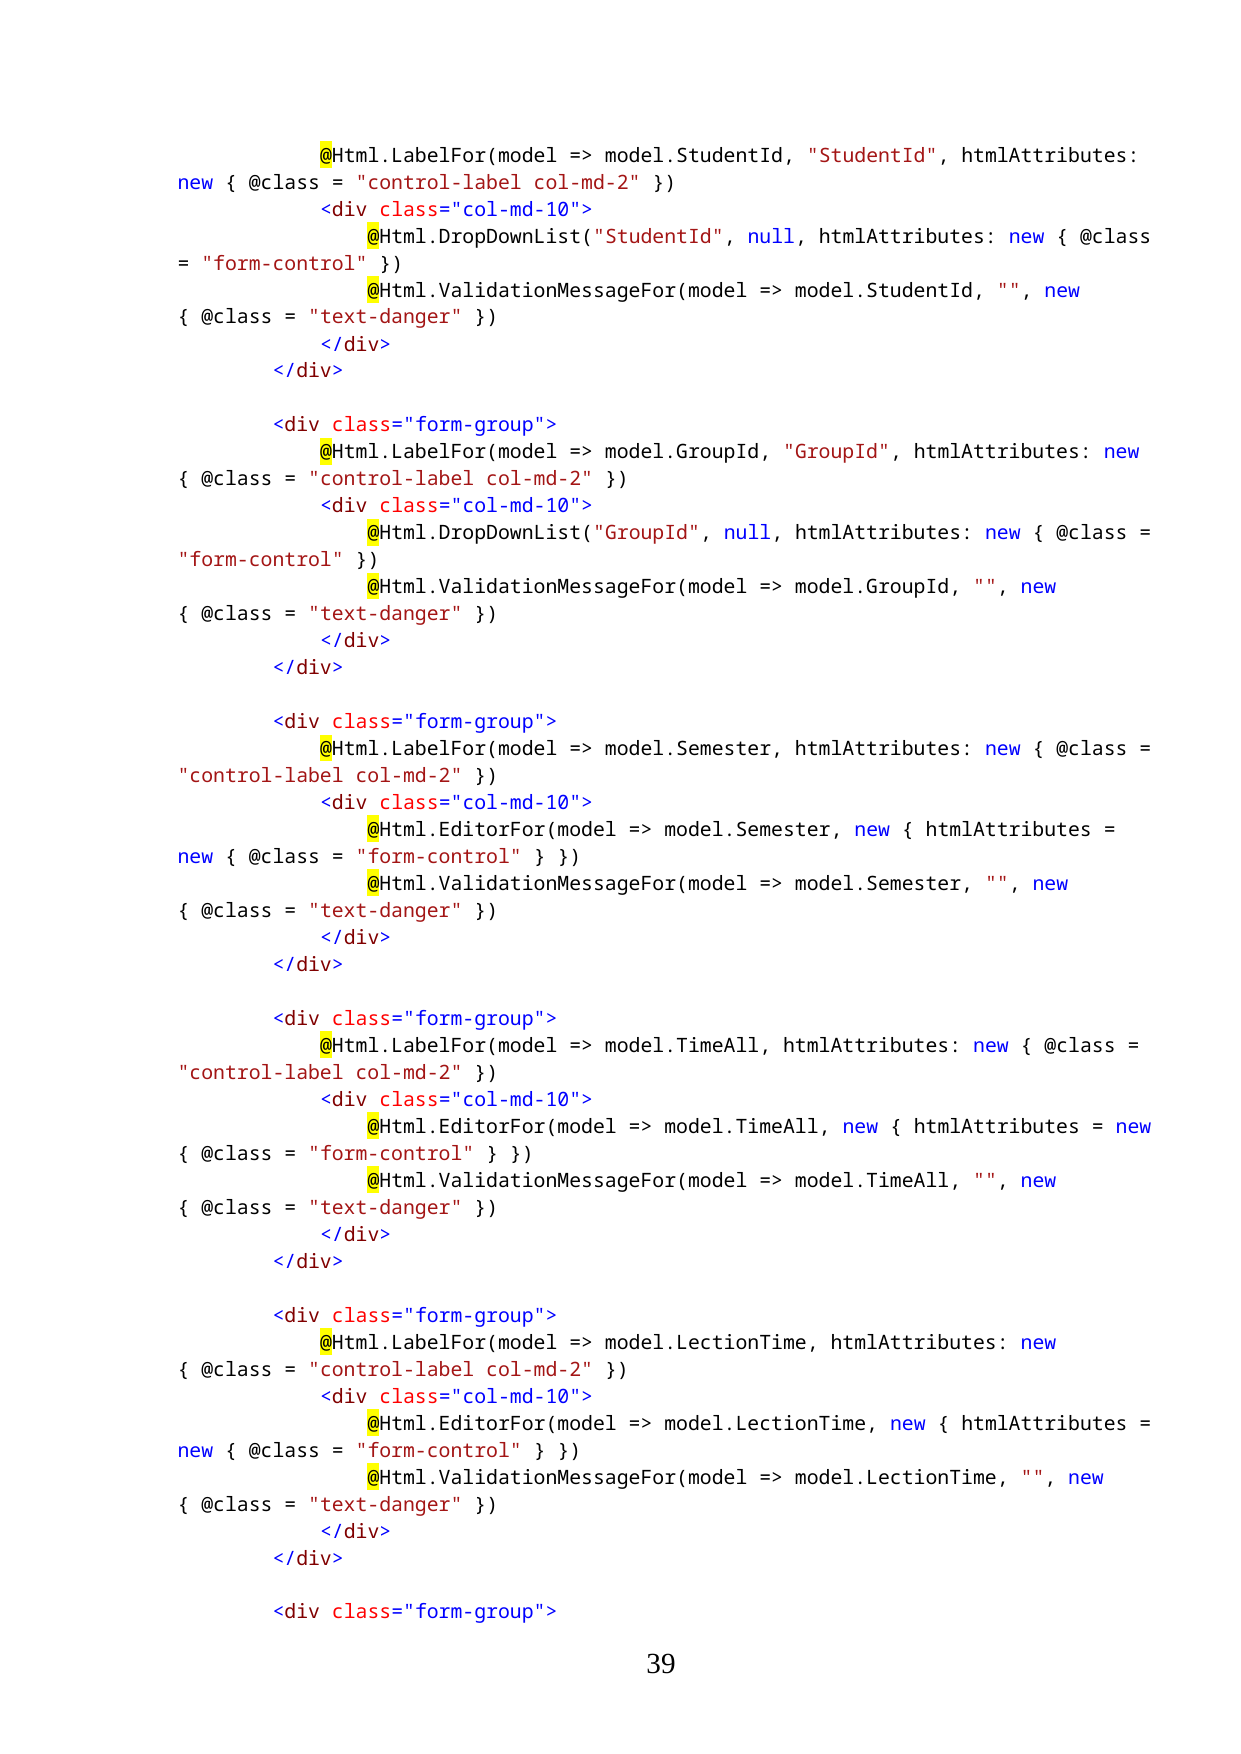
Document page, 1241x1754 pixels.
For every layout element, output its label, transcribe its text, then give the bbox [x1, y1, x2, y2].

text </div> [177, 653, 1152, 681]
text </div> [177, 1220, 1152, 1247]
text @Html.ValidationMessageFor(model => model.StudentId, "", new { @class = "text-danger" }) [177, 276, 1152, 330]
text <div class="col-md-10"> [177, 195, 1152, 222]
text </div> [177, 357, 1152, 384]
text <div class="col-md-10"> [177, 788, 1152, 815]
text </div> [177, 1247, 1152, 1274]
text @Html.EditorFor(model => model.Semester, new { htmlAttributes = new { @class = "form-control" } }) [177, 815, 1152, 869]
text @Html.LabelFor(model => model.GroupId, "GroupId", htmlAttributes: new { @class = "control-label col-md-2" }) [177, 438, 1152, 492]
text <div class="form-group"> [177, 411, 1152, 438]
text </div> [177, 950, 1152, 977]
text @Html.EditorFor(model => model.LectionTime, new { htmlAttributes = new { @class = "form-control" } }) [177, 1409, 1152, 1463]
text @Html.LabelFor(model => model.Semester, htmlAttributes: new { @class = "control-label col-md-2" }) [177, 734, 1152, 788]
text @Html.LabelFor(model => model.StudentId, "StudentId", htmlAttributes: new { @class = "control-label col-md-2" }) [177, 141, 1152, 195]
text @Html.DropDownList("GroupId", null, htmlAttributes: new { @class = "form-control" }) [177, 519, 1152, 573]
text <div class="form-group"> [177, 1004, 1152, 1031]
text </div> [177, 1517, 1152, 1544]
text @Html.ValidationMessageFor(model => model.GroupId, "", new { @class = "text-danger" }) [177, 573, 1152, 627]
text @Html.ValidationMessageFor(model => model.Semester, "", new { @class = "text-danger" }) [177, 869, 1152, 923]
text @Html.LabelFor(model => model.TimeAll, htmlAttributes: new { @class = "control-label col-md-2" }) [177, 1031, 1152, 1085]
text <div class="col-md-10"> [177, 492, 1152, 519]
text </div> [177, 330, 1152, 357]
text </div> [177, 923, 1152, 950]
text <div class="form-group"> [177, 707, 1152, 734]
text @Html.LabelFor(model => model.LectionTime, htmlAttributes: new { @class = "control-label col-md-2" }) [177, 1328, 1152, 1382]
text @Html.ValidationMessageFor(model => model.LectionTime, "", new { @class = "text-danger" }) [177, 1463, 1152, 1517]
text @Html.ValidationMessageFor(model => model.TimeAll, "", new { @class = "text-danger" }) [177, 1166, 1152, 1220]
text </div> [177, 627, 1152, 653]
text <div class="form-group"> [177, 1301, 1152, 1328]
text @Html.EditorFor(model => model.TimeAll, new { htmlAttributes = new { @class = "form-control" } }) [177, 1112, 1152, 1166]
text </div> [177, 1544, 1152, 1571]
text <div class="col-md-10"> [177, 1085, 1152, 1112]
text @Html.DropDownList("StudentId", null, htmlAttributes: new { @class = "form-control" }) [177, 222, 1152, 276]
text <div class="form-group"> [177, 1598, 1152, 1625]
text <div class="col-md-10"> [177, 1382, 1152, 1409]
